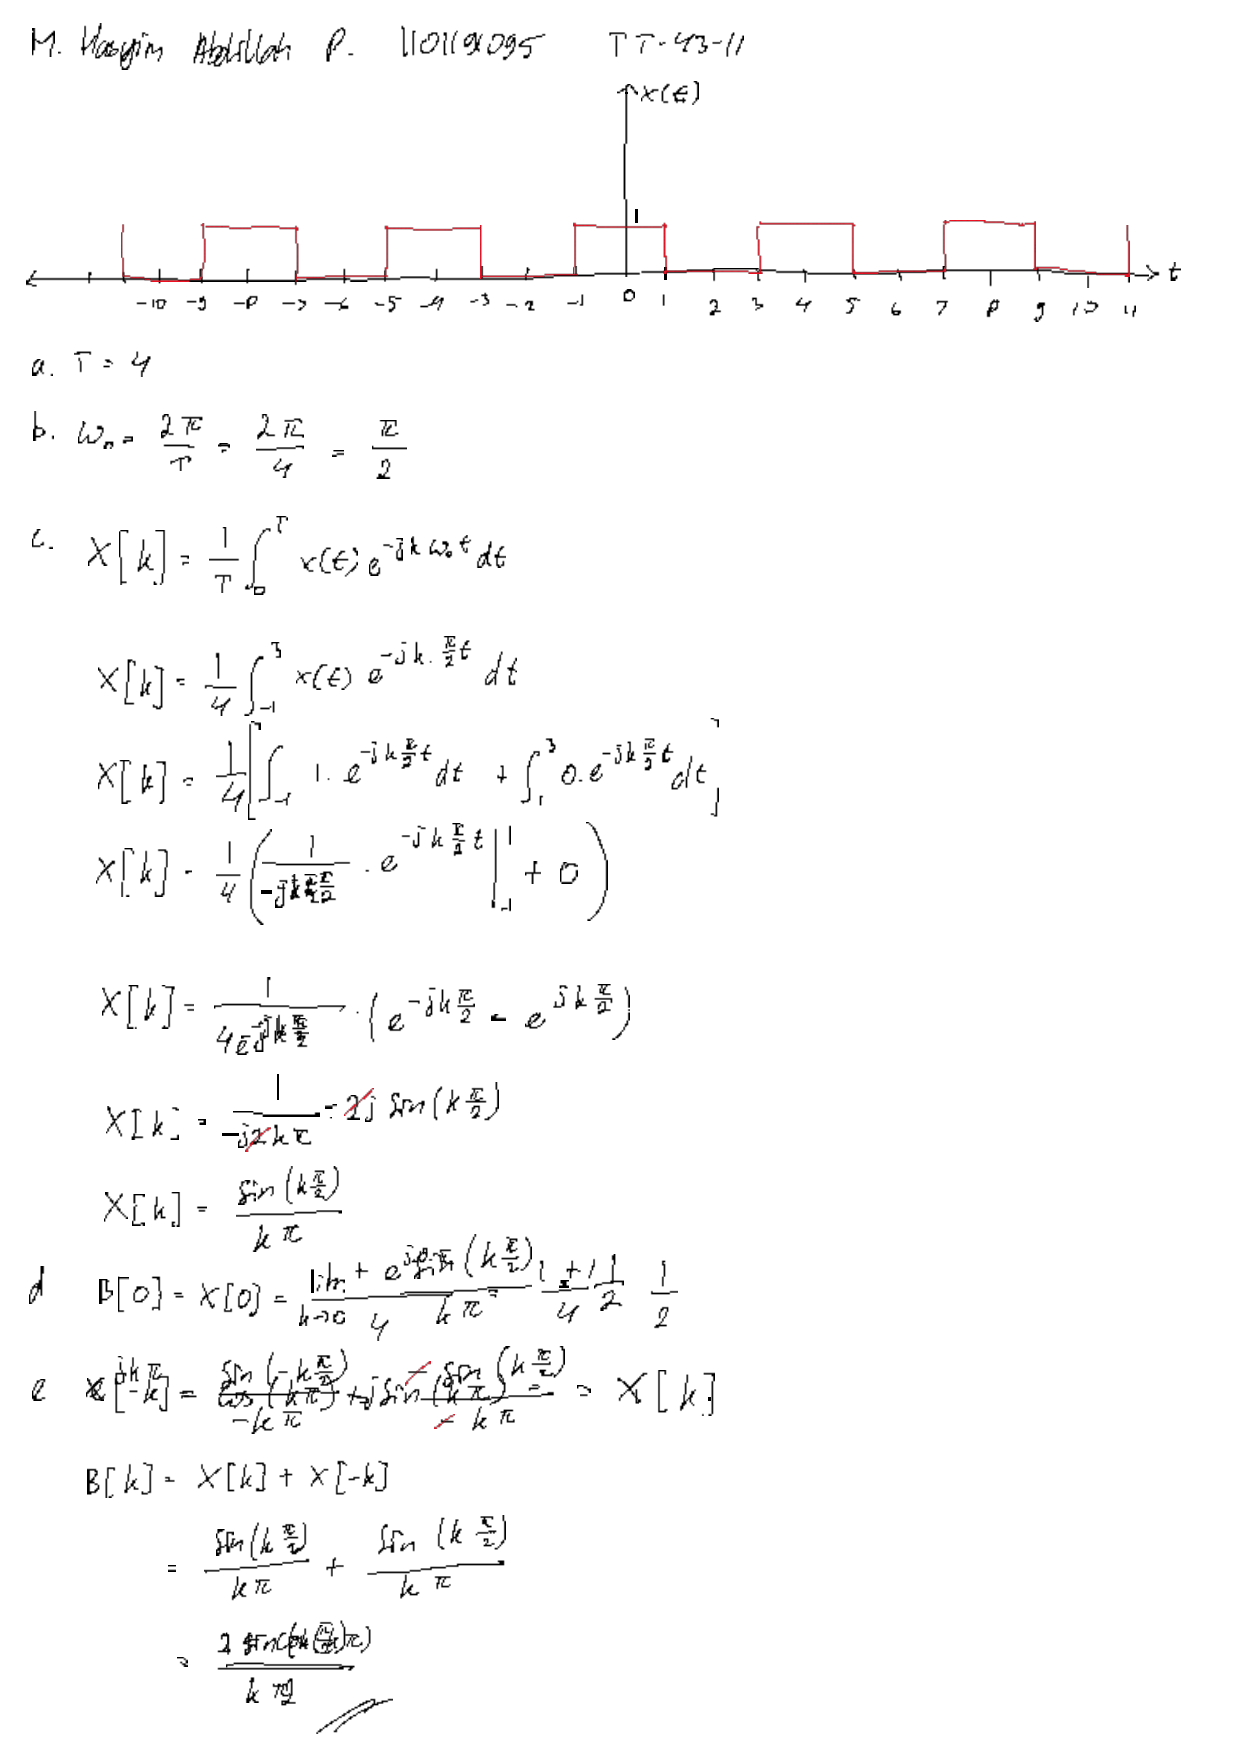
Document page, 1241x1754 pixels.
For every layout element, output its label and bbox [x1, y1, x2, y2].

picture [86, 1346, 715, 1498]
picture [106, 1106, 179, 1140]
picture [560, 862, 578, 884]
picture [78, 421, 133, 449]
picture [161, 414, 230, 471]
picture [88, 537, 111, 566]
picture [99, 1279, 113, 1304]
picture [372, 420, 407, 479]
picture [32, 529, 53, 549]
picture [198, 1119, 206, 1125]
picture [369, 538, 403, 576]
picture [214, 977, 475, 1055]
picture [96, 848, 192, 897]
picture [491, 1014, 506, 1021]
picture [525, 984, 630, 1040]
picture [256, 414, 304, 478]
picture [29, 1266, 51, 1304]
picture [641, 81, 699, 105]
picture [32, 28, 55, 57]
picture [26, 84, 1181, 377]
picture [119, 530, 189, 585]
picture [325, 1104, 337, 1109]
picture [332, 450, 344, 457]
picture [296, 636, 517, 690]
picture [216, 718, 719, 820]
picture [58, 23, 744, 70]
picture [177, 1657, 188, 1667]
picture [525, 861, 541, 884]
picture [216, 823, 511, 925]
picture [204, 1515, 506, 1734]
picture [104, 1192, 207, 1227]
picture [102, 985, 194, 1029]
picture [98, 760, 193, 804]
picture [32, 1379, 59, 1401]
picture [98, 642, 281, 716]
picture [118, 1166, 678, 1341]
picture [209, 516, 358, 595]
picture [168, 1565, 176, 1572]
picture [586, 822, 608, 921]
picture [32, 359, 53, 376]
picture [222, 1111, 332, 1152]
picture [33, 411, 54, 441]
picture [344, 1082, 499, 1122]
picture [411, 535, 506, 568]
